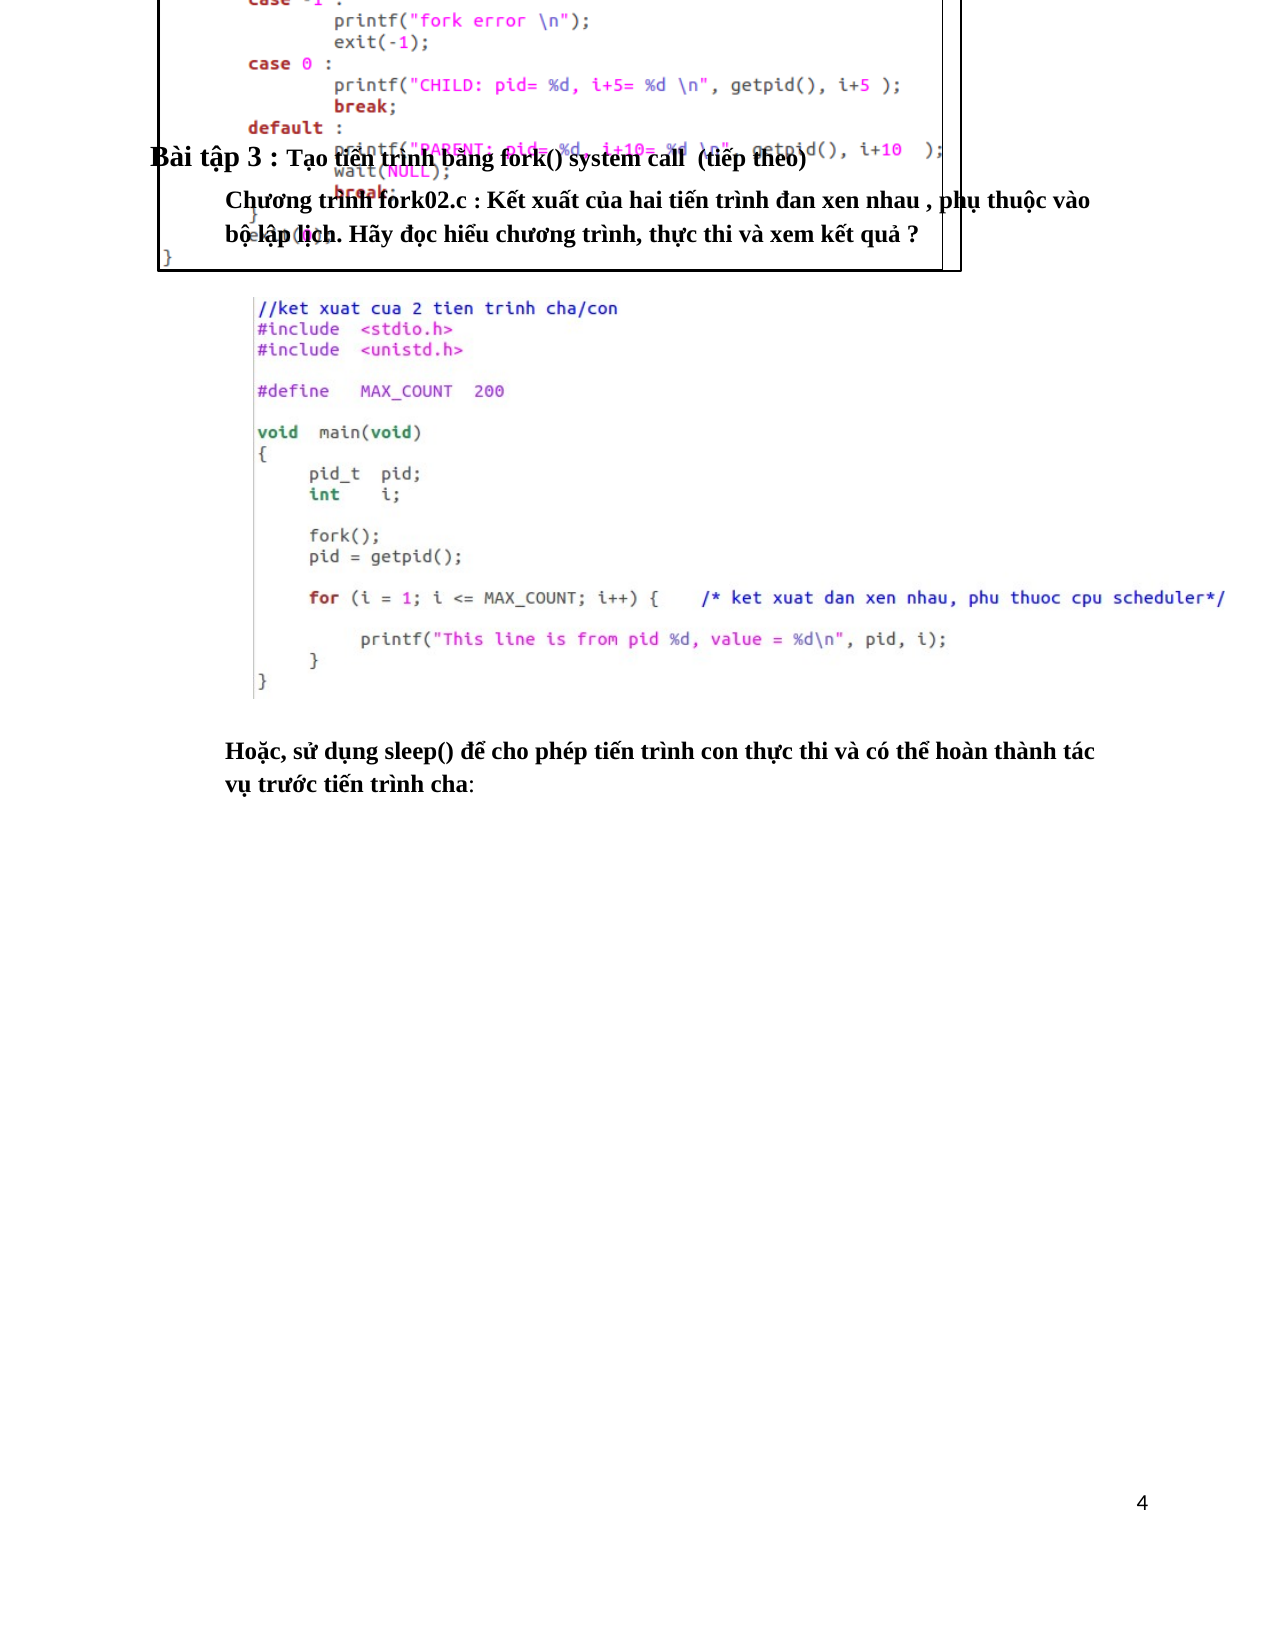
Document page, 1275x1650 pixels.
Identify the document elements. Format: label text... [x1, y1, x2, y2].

picture [160, 173, 942, 269]
text Bài tập 3 : Tạo tiến trình bằng fork() system call (tiếp theo) [150, 139, 1148, 173]
picture [253, 297, 1225, 699]
text Chương trình fork02.c : Kết xuất của hai tiến trình đan xen nhau , phụ thuộc vào bộ lập lịch. Hãy đọc hiểu chương trình, thực thi và xem kết quả ? [225, 186, 1112, 247]
text Hoặc, sử dụng sleep() để cho phép tiến trình con thực thi và có thể hoàn thành tác vụ trước tiến trình cha: [225, 736, 1112, 798]
picture [160, 0, 942, 139]
